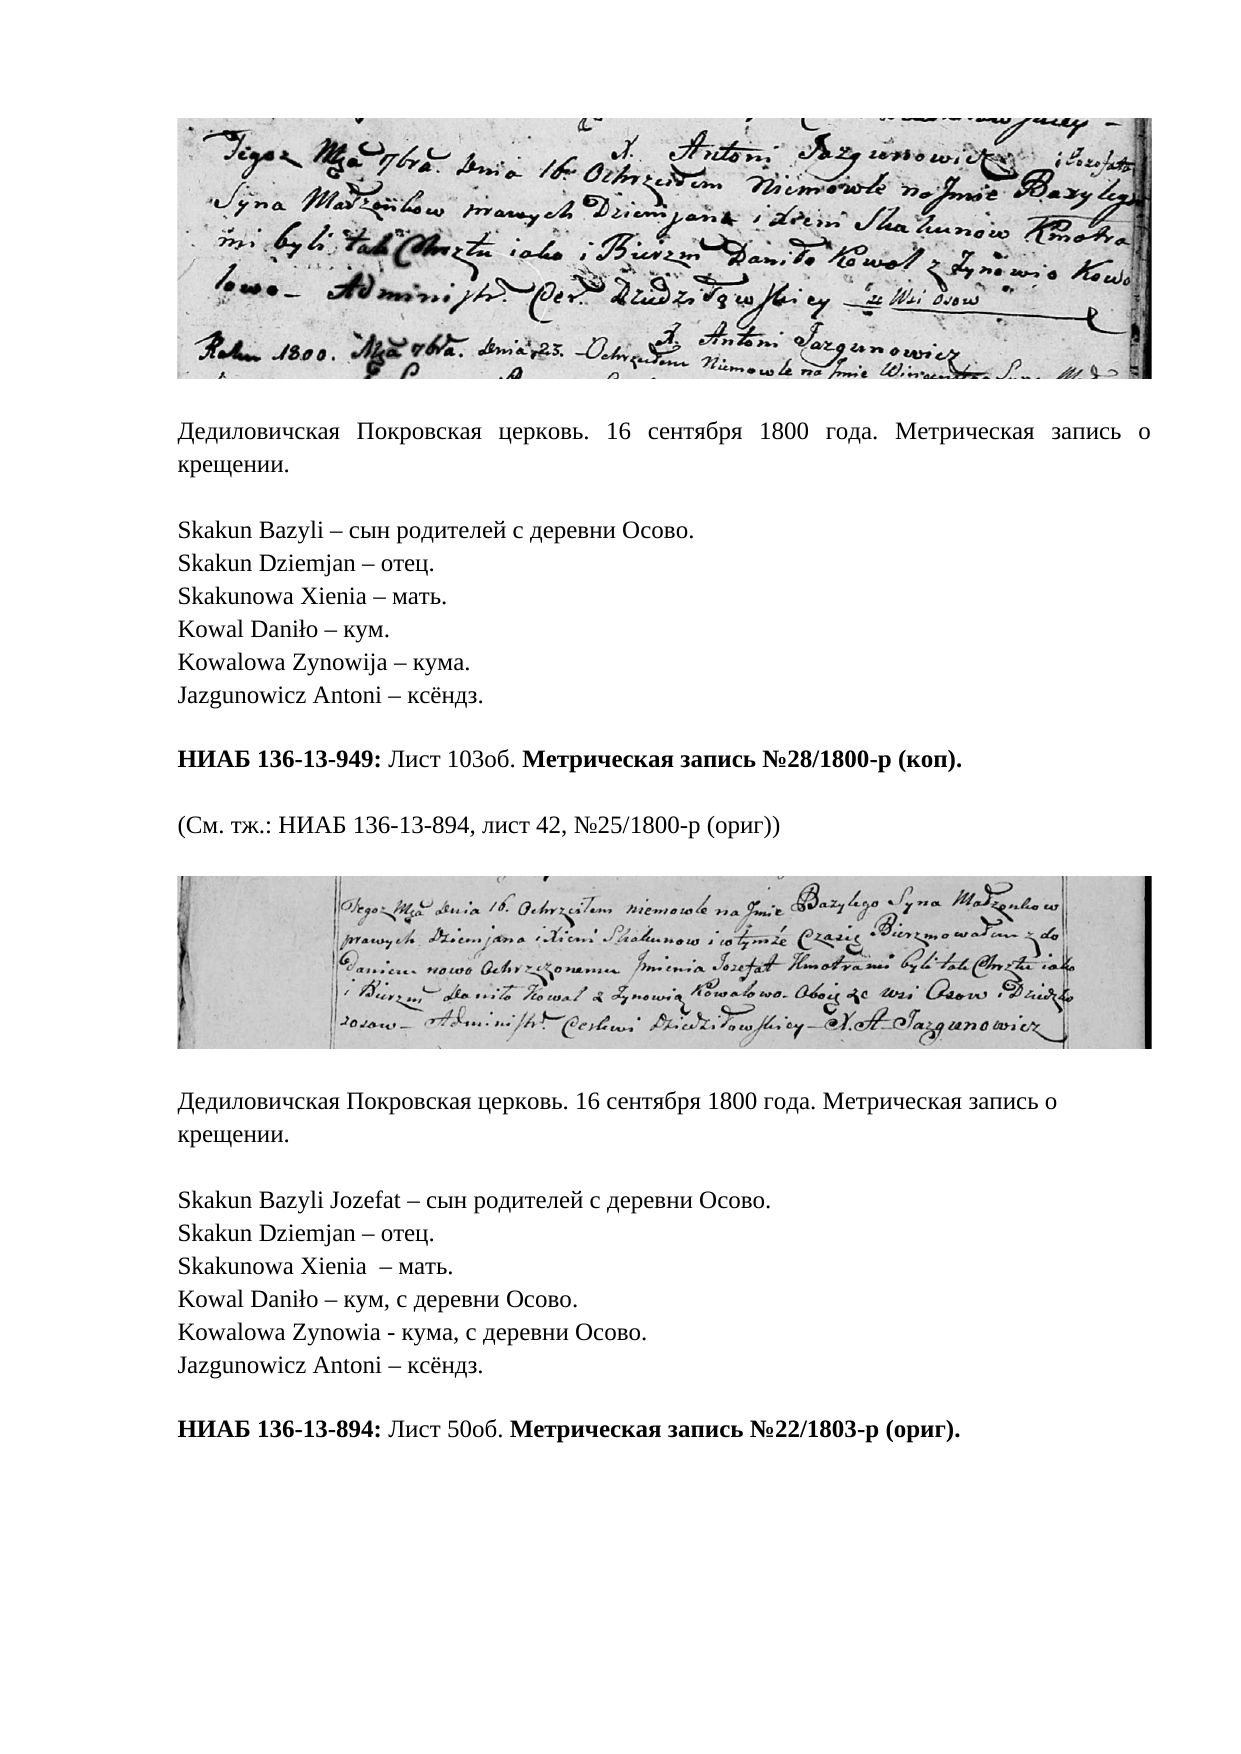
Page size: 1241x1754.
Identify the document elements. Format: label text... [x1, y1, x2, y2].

text НИАБ 136-13-894: Лист 50об. Метрическая запись №22/1803-р (ориг). [177, 1414, 1152, 1443]
text (См. тж.: НИАБ 136-13-894, лист 42, №25/1800-р (ориг)) [177, 810, 1152, 839]
text Skakun Dziemjan – отец. [177, 548, 1152, 577]
text Skakun Bazyli – сын родителей с деревни Осовo. [177, 515, 1152, 544]
text Skakun Bazyli Jozefat – сын родителей с деревни Осово. [177, 1185, 1152, 1214]
text Skakunowa Xienia – мать. [177, 581, 1152, 610]
text Kowal Daniło – кум, с деревни Осово. [177, 1284, 1152, 1313]
text Kowalowa Zynowia - кума, с деревни Осово. [177, 1317, 1152, 1346]
text Jazgunowicz Antoni – ксёндз. [177, 1350, 1152, 1379]
text Дедиловичская Покровская церковь. 16 сентября 1800 года. Метрическая запись о крещении. [177, 1086, 1152, 1148]
text НИАБ 136-13-949: Лист 103об. Метрическая запись №28/1800-р (коп). [177, 744, 1152, 773]
picture [177, 118, 1152, 379]
picture [177, 876, 1152, 1049]
text Skakunowa Xienia – мать. [177, 1251, 1152, 1280]
text Kowal Daniło – кум. [177, 614, 1152, 643]
text Jazgunowicz Antoni – ксёндз. [177, 680, 1152, 709]
text Skakun Dziemjan – отец. [177, 1218, 1152, 1247]
text Дедиловичская Покровская церковь. 16 сентября 1800 года. Метрическая запись о крещении. [177, 416, 1152, 478]
text Kowalowa Zynowija – кума. [177, 647, 1152, 676]
